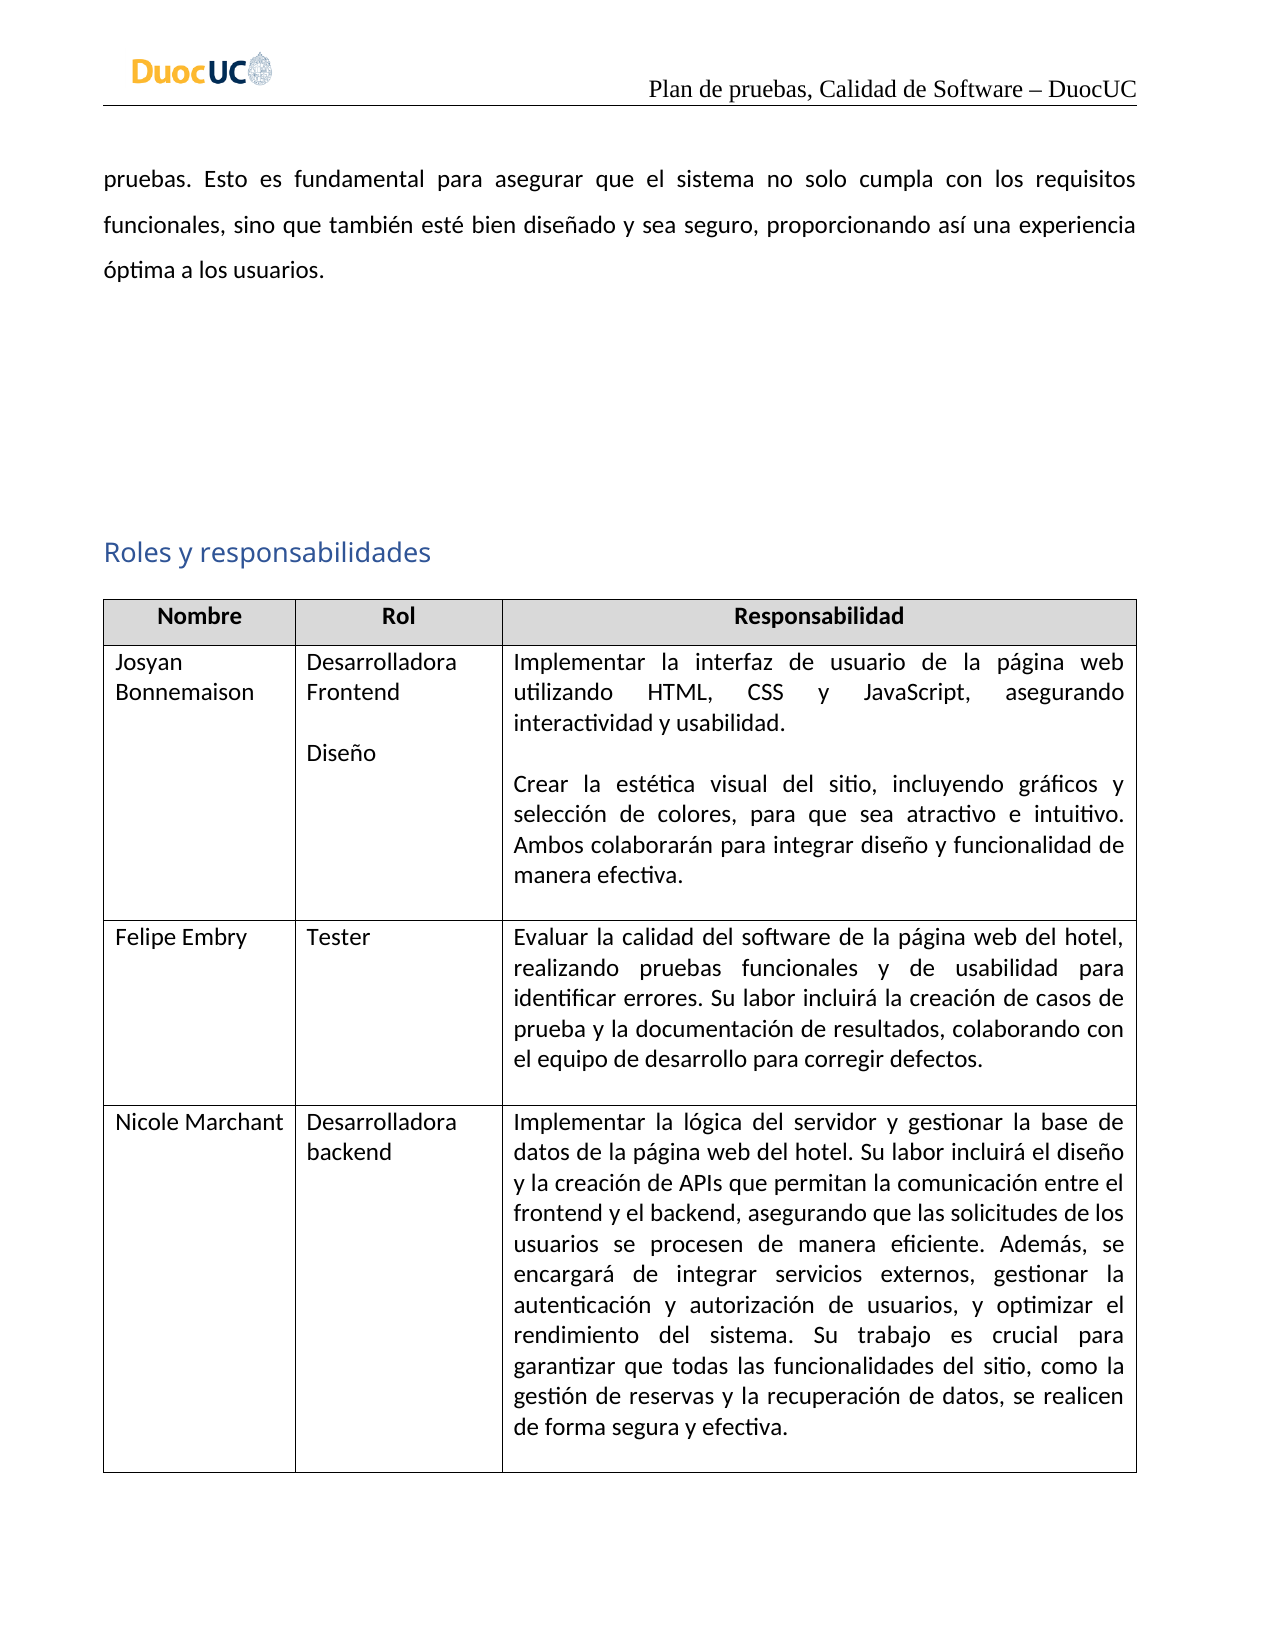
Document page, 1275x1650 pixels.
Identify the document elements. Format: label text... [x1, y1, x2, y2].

table_cell Felipe Embry [104, 921, 295, 1104]
table_cell Tester [296, 921, 502, 1104]
table_cell Desarrolladora backend [296, 1106, 502, 1472]
table_cell Josyan Bonnemaison [104, 646, 295, 920]
table_cell Implementar la interfaz de usuario de la página web utilizando HTML, CSS y JavaScript, asegurando interactividad y usabilidad. Crear la estética visual del sitio, incluyendo gráficos y selección de colores, para que sea atractivo e intuitivo. Ambos colaborarán para integrar diseño y funcionalidad de manera efectiva. [503, 646, 1136, 920]
table_header Responsabilidad [503, 600, 1136, 645]
picture [125, 48, 277, 88]
subtitle Roles y responsabilidades [103, 533, 1137, 570]
table_cell Implementar la lógica del servidor y gestionar la base de datos de la página web del hotel. Su labor incluirá el diseño y la creación de APIs que permitan la comunicación entre el frontend y el backend, asegurando que las solicitudes de los usuarios se procesen de manera eficiente. Además, se encargará de integrar servicios externos, gestionar la autenticación y autorización de usuarios, y optimizar el rendimiento del sistema. Su trabajo es crucial para garantizar que todas las funcionalidades del sitio, como la gestión de reservas y la recuperación de datos, se realicen de forma segura y efectiva. [503, 1106, 1136, 1472]
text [103, 163, 1137, 285]
table_header Rol [296, 600, 502, 645]
table_cell Desarrolladora Frontend Diseño [296, 646, 502, 920]
table_cell Evaluar la calidad del software de la página web del hotel, realizando pruebas funcionales y de usabilidad para identificar errores. Su labor incluirá la creación de casos de prueba y la documentación de resultados, colaborando con el equipo de desarrollo para corregir defectos. [503, 921, 1136, 1104]
table_cell Nicole Marchant [104, 1106, 295, 1472]
table_header Nombre [104, 600, 295, 645]
